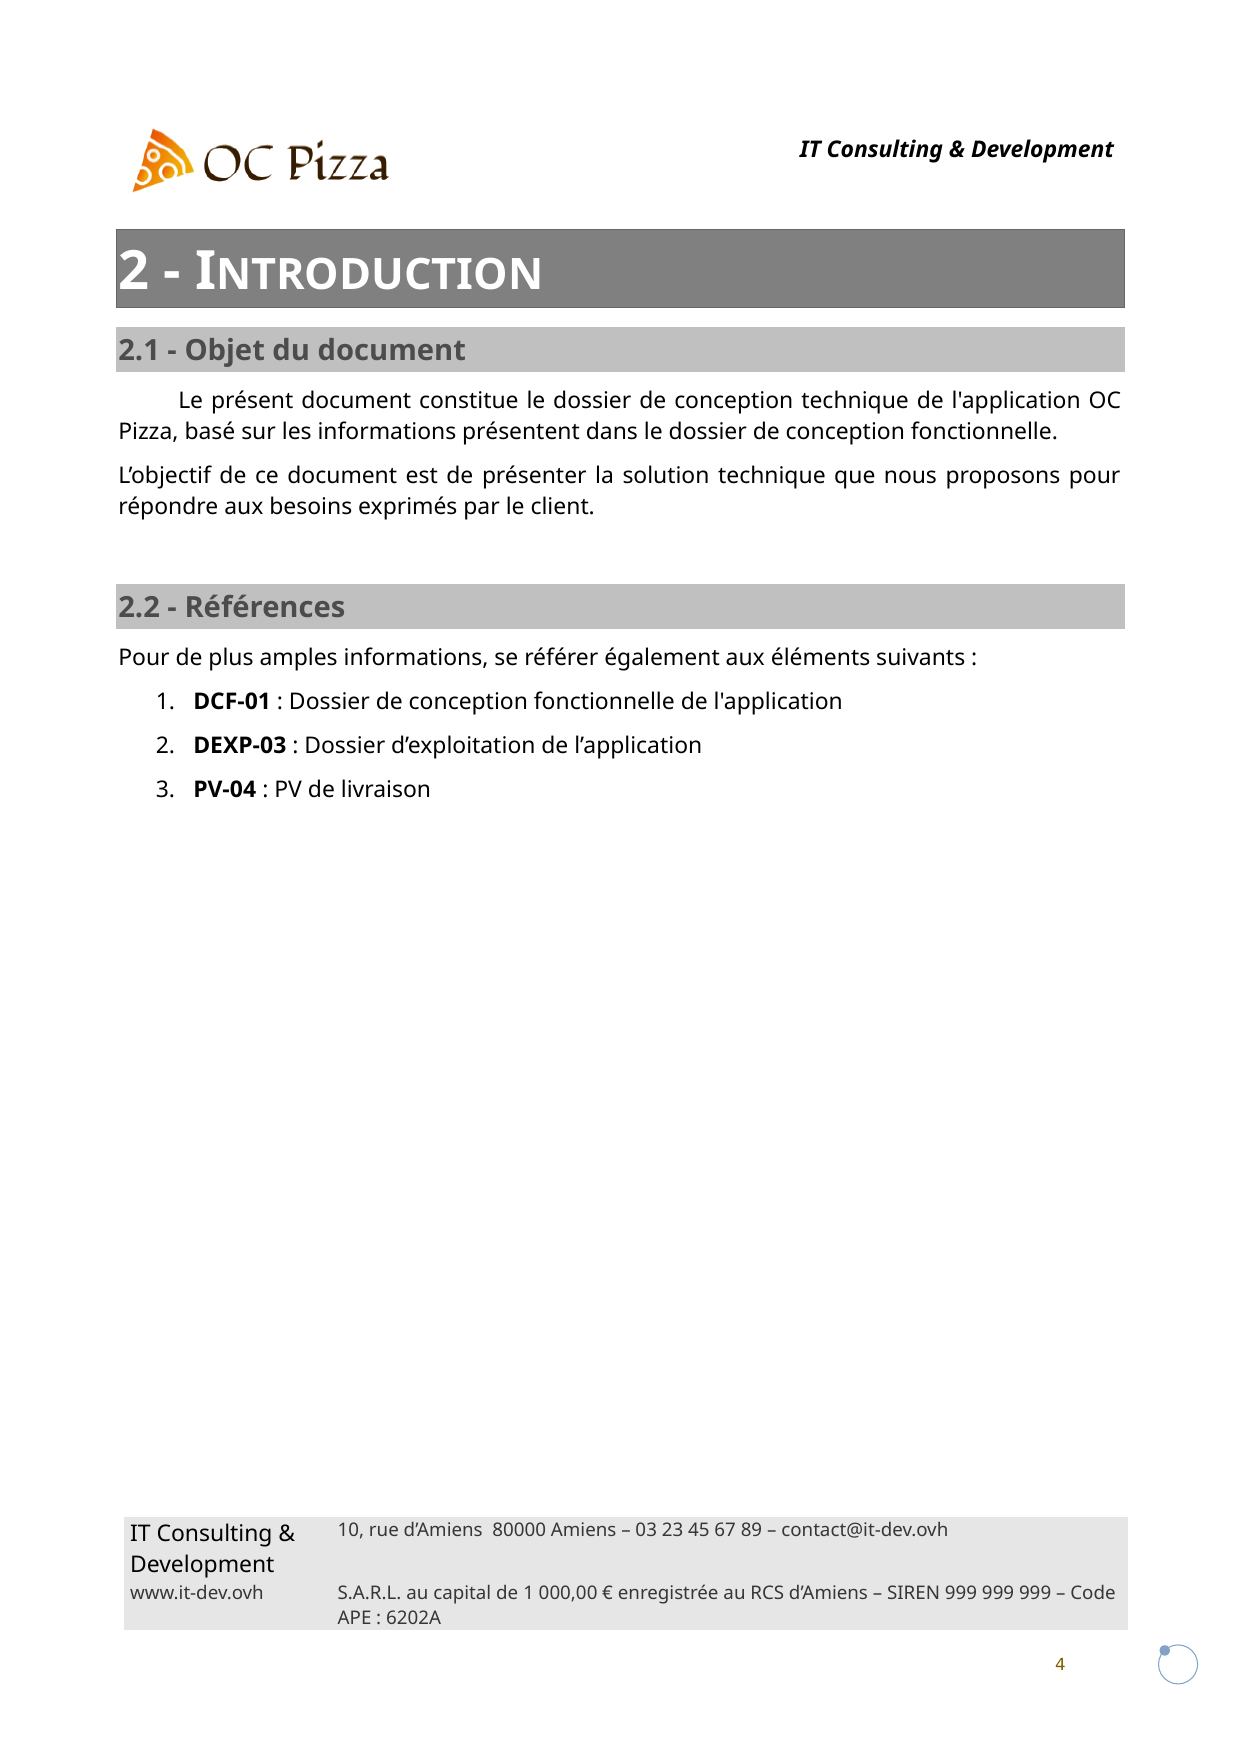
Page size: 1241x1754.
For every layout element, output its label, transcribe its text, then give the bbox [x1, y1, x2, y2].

subtitle Objet du document [117, 328, 1124, 371]
text Le présent document constitue le dossier de conception technique de l'application OC Pizza, basé sur les informations présentent dans le dossier de conception fonctionnelle. [118, 384, 1122, 446]
list PV-04 : PV de livraison [156, 773, 1122, 804]
text Pour de plus amples informations, se référer également aux éléments suivants : [118, 641, 1122, 673]
list DCF-01 : Dossier de conception fonctionnelle de l'application [156, 685, 1122, 716]
picture [123, 123, 395, 199]
list DEXP-03 : Dossier d’exploitation de l’application [156, 729, 1122, 760]
text L’objectif de ce document est de présenter la solution technique que nous proposons pour répondre aux besoins exprimés par le client. [118, 459, 1122, 521]
subtitle Références [117, 585, 1124, 628]
subtitle Introduction [117, 230, 1124, 307]
